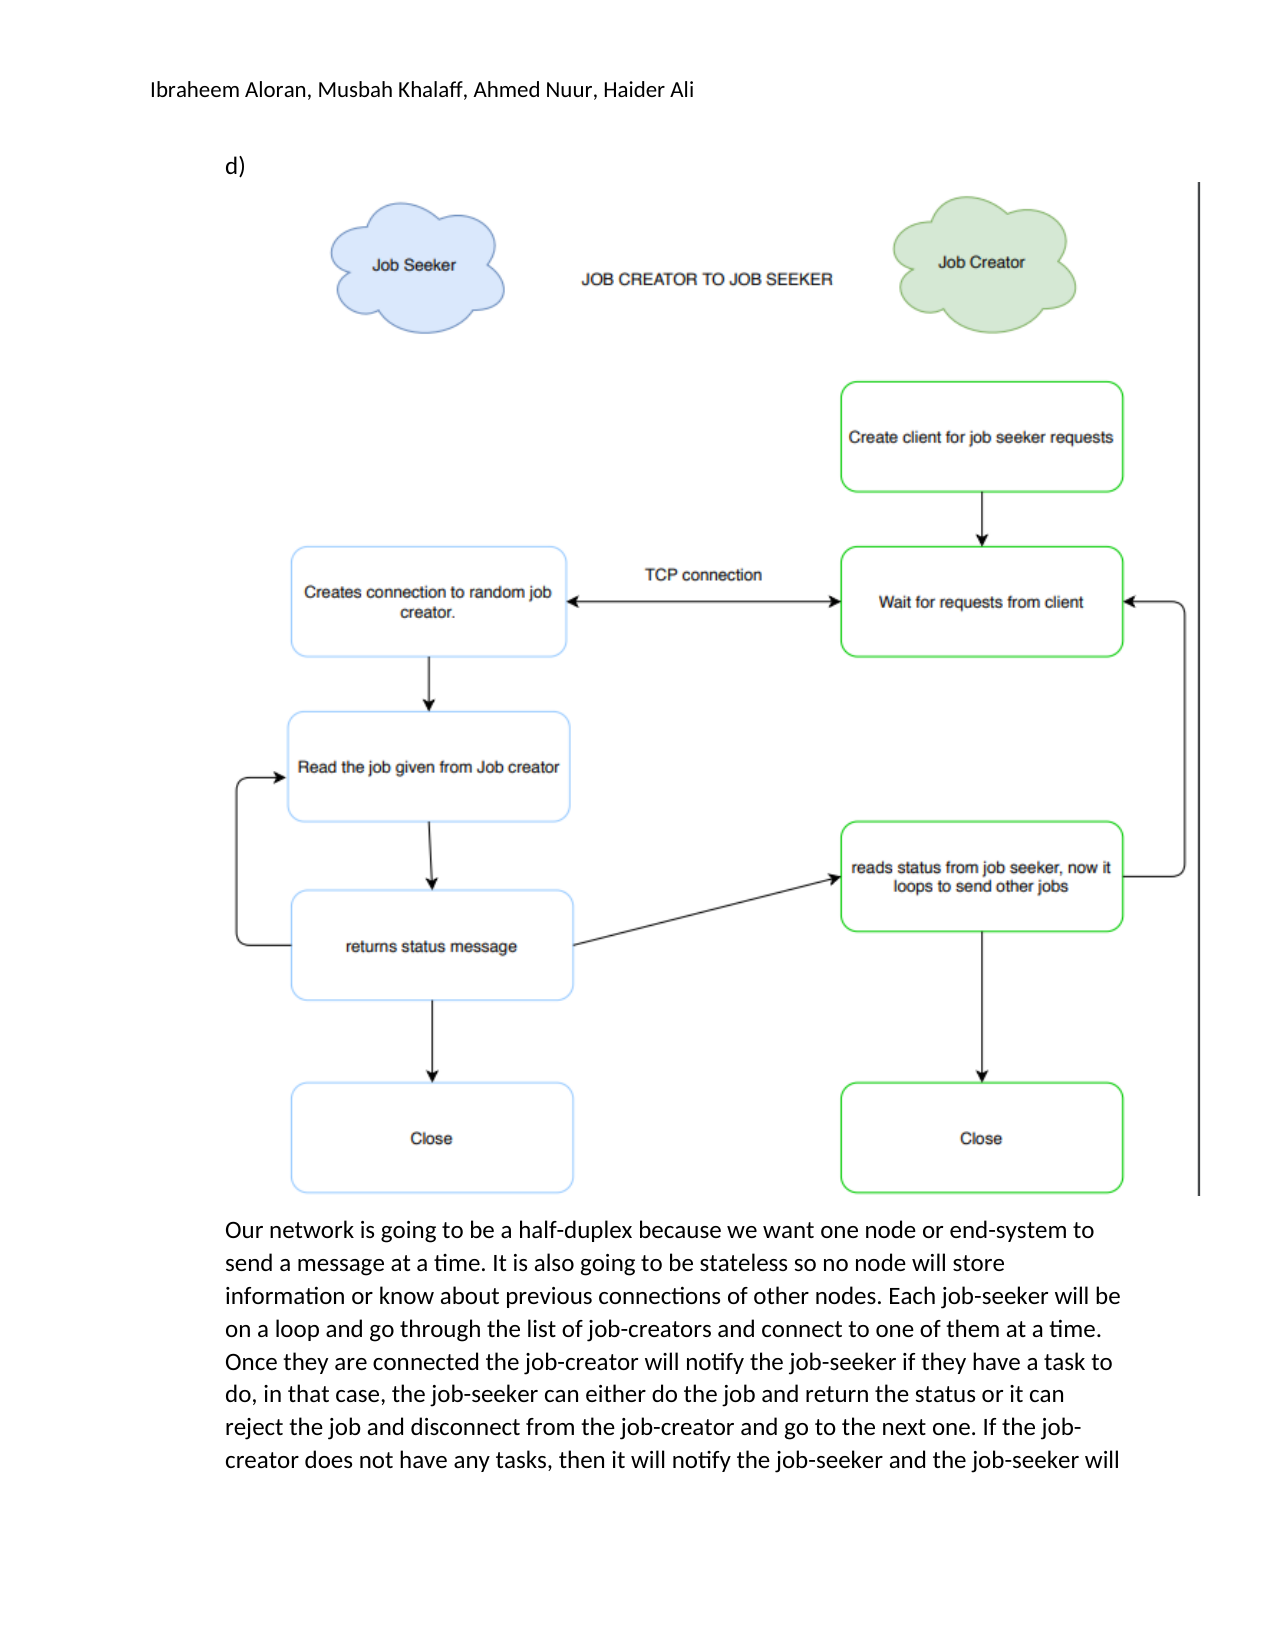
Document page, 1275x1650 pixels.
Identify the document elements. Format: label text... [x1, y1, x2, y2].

picture [225, 182, 1200, 1196]
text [225, 1214, 1125, 1475]
text d) [225, 150, 1125, 182]
